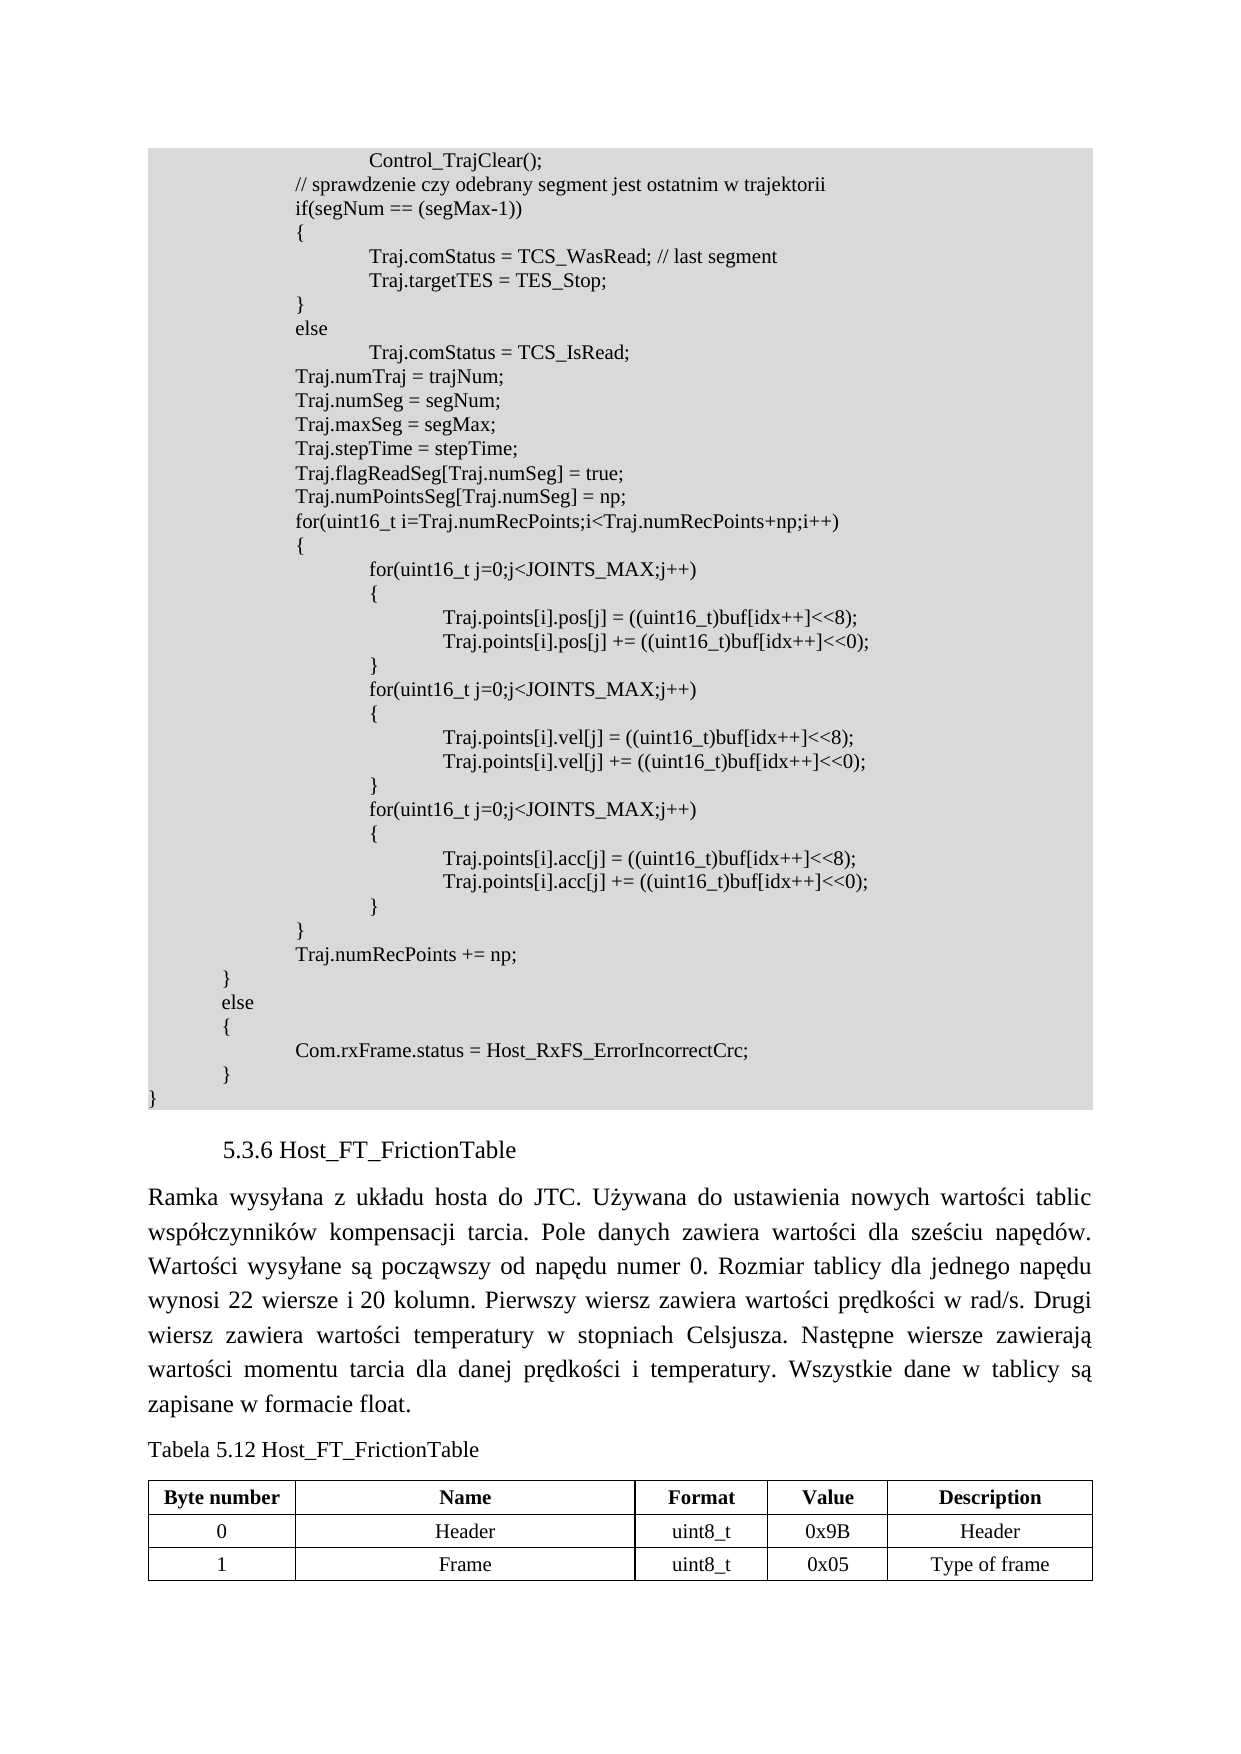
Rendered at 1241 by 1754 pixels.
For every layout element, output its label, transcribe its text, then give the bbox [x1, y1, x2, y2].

subtitle for(uint16_t j=0;j<JOINTS_MAX;j++) [148, 677, 1093, 701]
subtitle Traj.numRecPoints += np; [148, 942, 1093, 966]
subtitle Traj.points[i].vel[j] = ((uint16_t)buf[idx++]<<8); [148, 725, 1093, 749]
subtitle Traj.numTraj = trajNum; [148, 364, 1093, 388]
table_cell Header [888, 1515, 1092, 1547]
subtitle for(uint16_t j=0;j<JOINTS_MAX;j++) [148, 557, 1093, 581]
subtitle } [148, 773, 1093, 797]
subtitle } [148, 653, 1093, 677]
subtitle Control_TrajClear(); [148, 148, 1093, 172]
subtitle // sprawdzenie czy odebrany segment jest ostatnim w trajektorii [148, 172, 1093, 196]
subtitle { [148, 533, 1093, 557]
subtitle else [148, 990, 1093, 1014]
table_cell Type of frame [888, 1548, 1092, 1580]
subtitle { [148, 821, 1093, 845]
subtitle } [148, 1062, 1093, 1086]
subtitle Traj.points[i].acc[j] = ((uint16_t)buf[idx++]<<8); [148, 845, 1093, 869]
subtitle } [148, 1086, 1093, 1110]
table_cell 1 [149, 1548, 295, 1580]
subtitle } [148, 292, 1093, 316]
subtitle { [148, 701, 1093, 725]
subtitle Traj.numSeg = segNum; [148, 388, 1093, 412]
subtitle Traj.maxSeg = segMax; [148, 412, 1093, 436]
subtitle } [148, 966, 1093, 990]
table_header Description [888, 1481, 1092, 1513]
table_cell 0x05 [768, 1548, 887, 1580]
subtitle for(uint16_t i=Traj.numRecPoints;i<Traj.numRecPoints+np;i++) [148, 508, 1093, 533]
subtitle { [148, 1014, 1093, 1038]
table_cell uint8_t [636, 1515, 767, 1547]
table_header Value [768, 1481, 887, 1513]
subtitle { [148, 581, 1093, 605]
subtitle Traj.points[i].pos[j] = ((uint16_t)buf[idx++]<<8); [148, 605, 1093, 629]
subtitle if(segNum == (segMax-1)) [148, 196, 1093, 220]
table_header Name [296, 1481, 634, 1513]
subtitle Traj.targetTES = TES_Stop; [148, 268, 1093, 292]
subtitle { [148, 220, 1093, 244]
subtitle Com.rxFrame.status = Host_RxFS_ErrorIncorrectCrc; [148, 1038, 1093, 1062]
subtitle Traj.points[i].pos[j] += ((uint16_t)buf[idx++]<<0); [148, 629, 1093, 653]
subtitle Traj.comStatus = TCS_IsRead; [148, 340, 1093, 364]
table_header Format [636, 1481, 767, 1513]
subtitle else [148, 316, 1093, 340]
subtitle Host_FT_FrictionTable [223, 1135, 1093, 1164]
subtitle } [148, 918, 1093, 942]
subtitle } [148, 893, 1093, 918]
subtitle Traj.comStatus = TCS_WasRead; // last segment [148, 244, 1093, 268]
subtitle Traj.stepTime = stepTime; [148, 436, 1093, 460]
subtitle Traj.numPointsSeg[Traj.numSeg] = np; [148, 484, 1093, 508]
subtitle Traj.points[i].vel[j] += ((uint16_t)buf[idx++]<<0); [148, 749, 1093, 773]
subtitle Traj.flagReadSeg[Traj.numSeg] = true; [148, 460, 1093, 484]
table_cell Header [296, 1515, 634, 1547]
table_header Byte number [149, 1481, 295, 1513]
table_cell uint8_t [636, 1548, 767, 1580]
subtitle Traj.points[i].acc[j] += ((uint16_t)buf[idx++]<<0); [148, 869, 1093, 893]
subtitle for(uint16_t j=0;j<JOINTS_MAX;j++) [148, 797, 1093, 821]
table_cell 0 [149, 1515, 295, 1547]
table_cell Frame [296, 1548, 634, 1580]
table_cell 0x9B [768, 1515, 887, 1547]
text Ramka wysyłana z układu hosta do JTC. Używana do ustawienia nowych wartości tablic współczynników kompensacji tarcia. Pole danych zawiera wartości dla sześciu napędów. Wartości wysyłane są począwszy od napędu numer 0. Rozmiar tablicy dla jednego napędu wynosi 22 wiersze i 20 kolumn. Pierwszy wiersz zawiera wartości prędkości w rad/s. Drugi wiersz zawiera wartości temperatury w stopniach Celsjusza. Następne wiersze zawierają wartości momentu tarcia dla danej prędkości i temperatury. Wszystkie dane w tablicy są zapisane w formacie float. [148, 1182, 1093, 1418]
